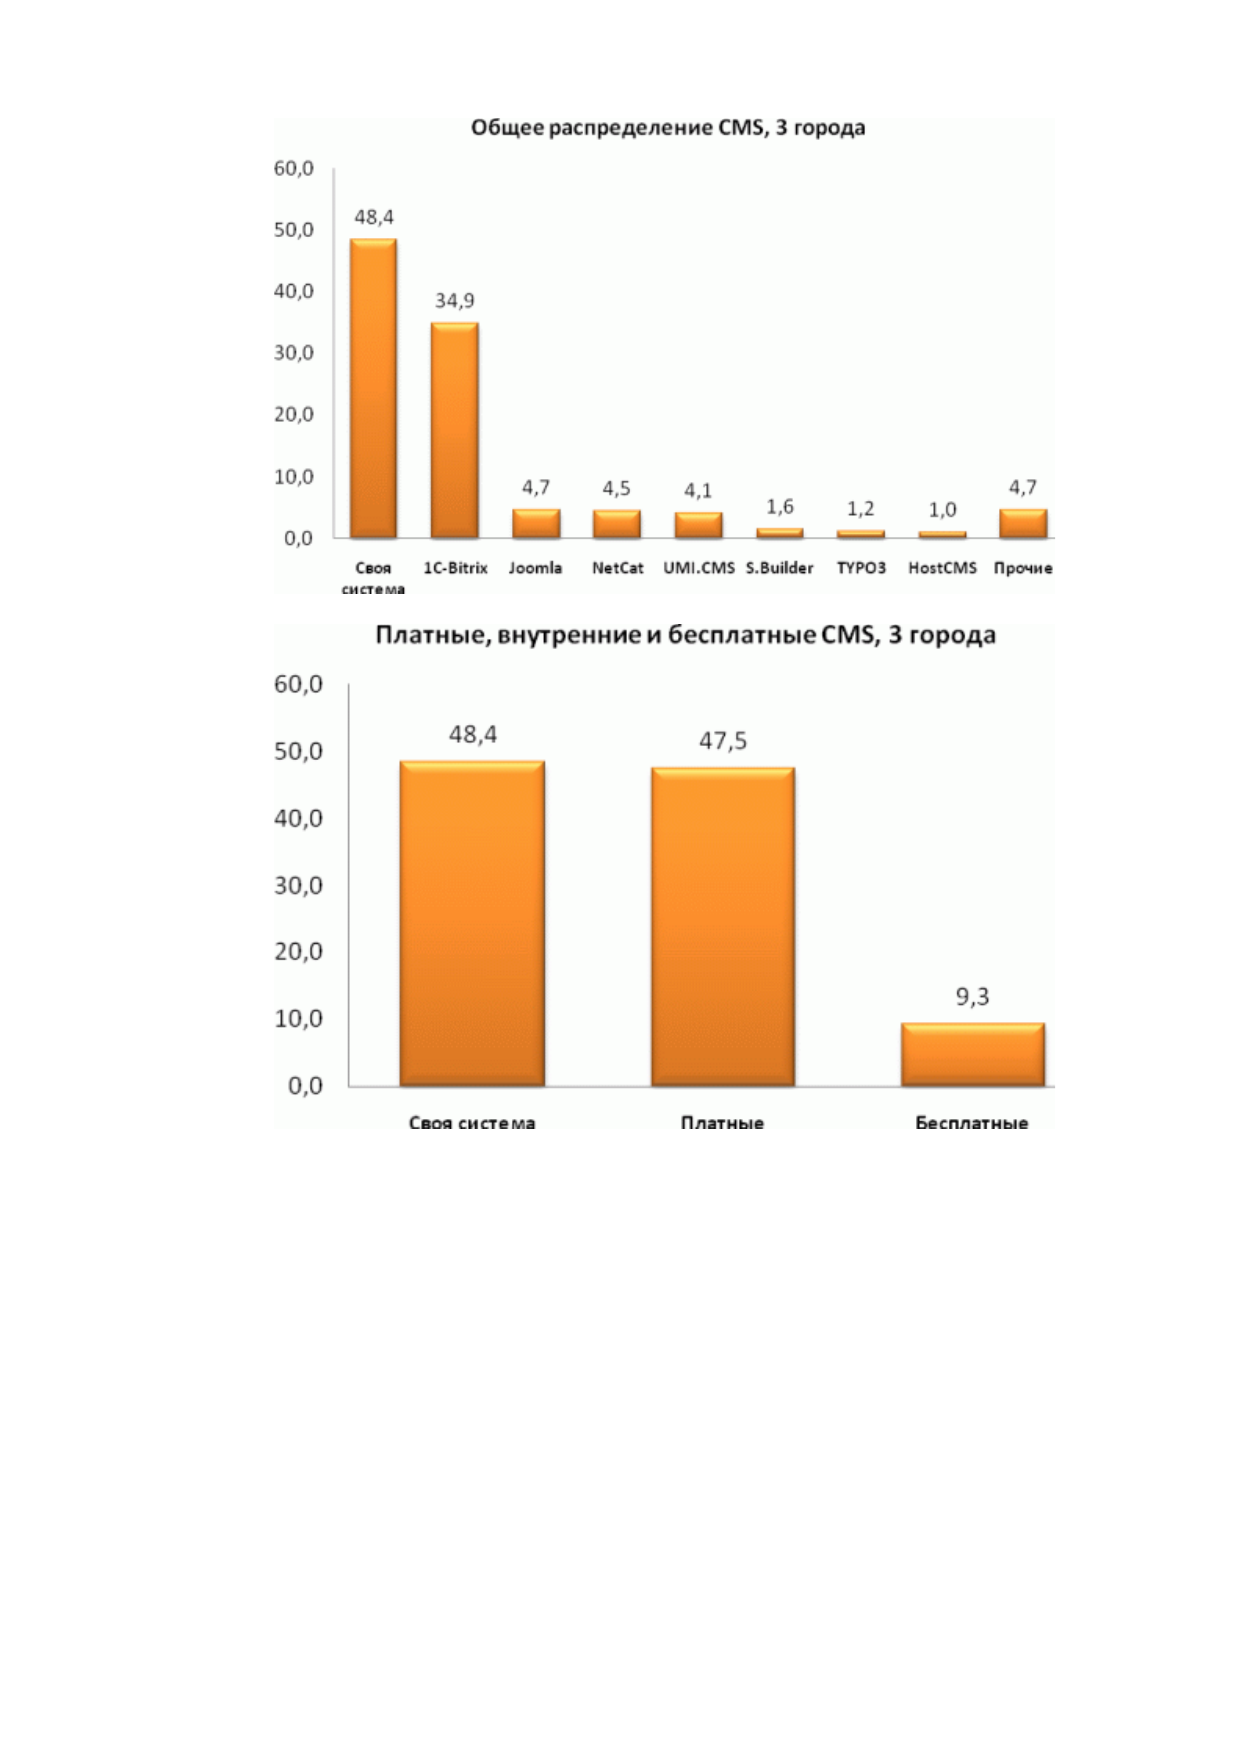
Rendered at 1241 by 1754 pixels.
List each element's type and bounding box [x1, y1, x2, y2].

picture [273, 118, 1055, 594]
picture [273, 624, 1055, 1129]
